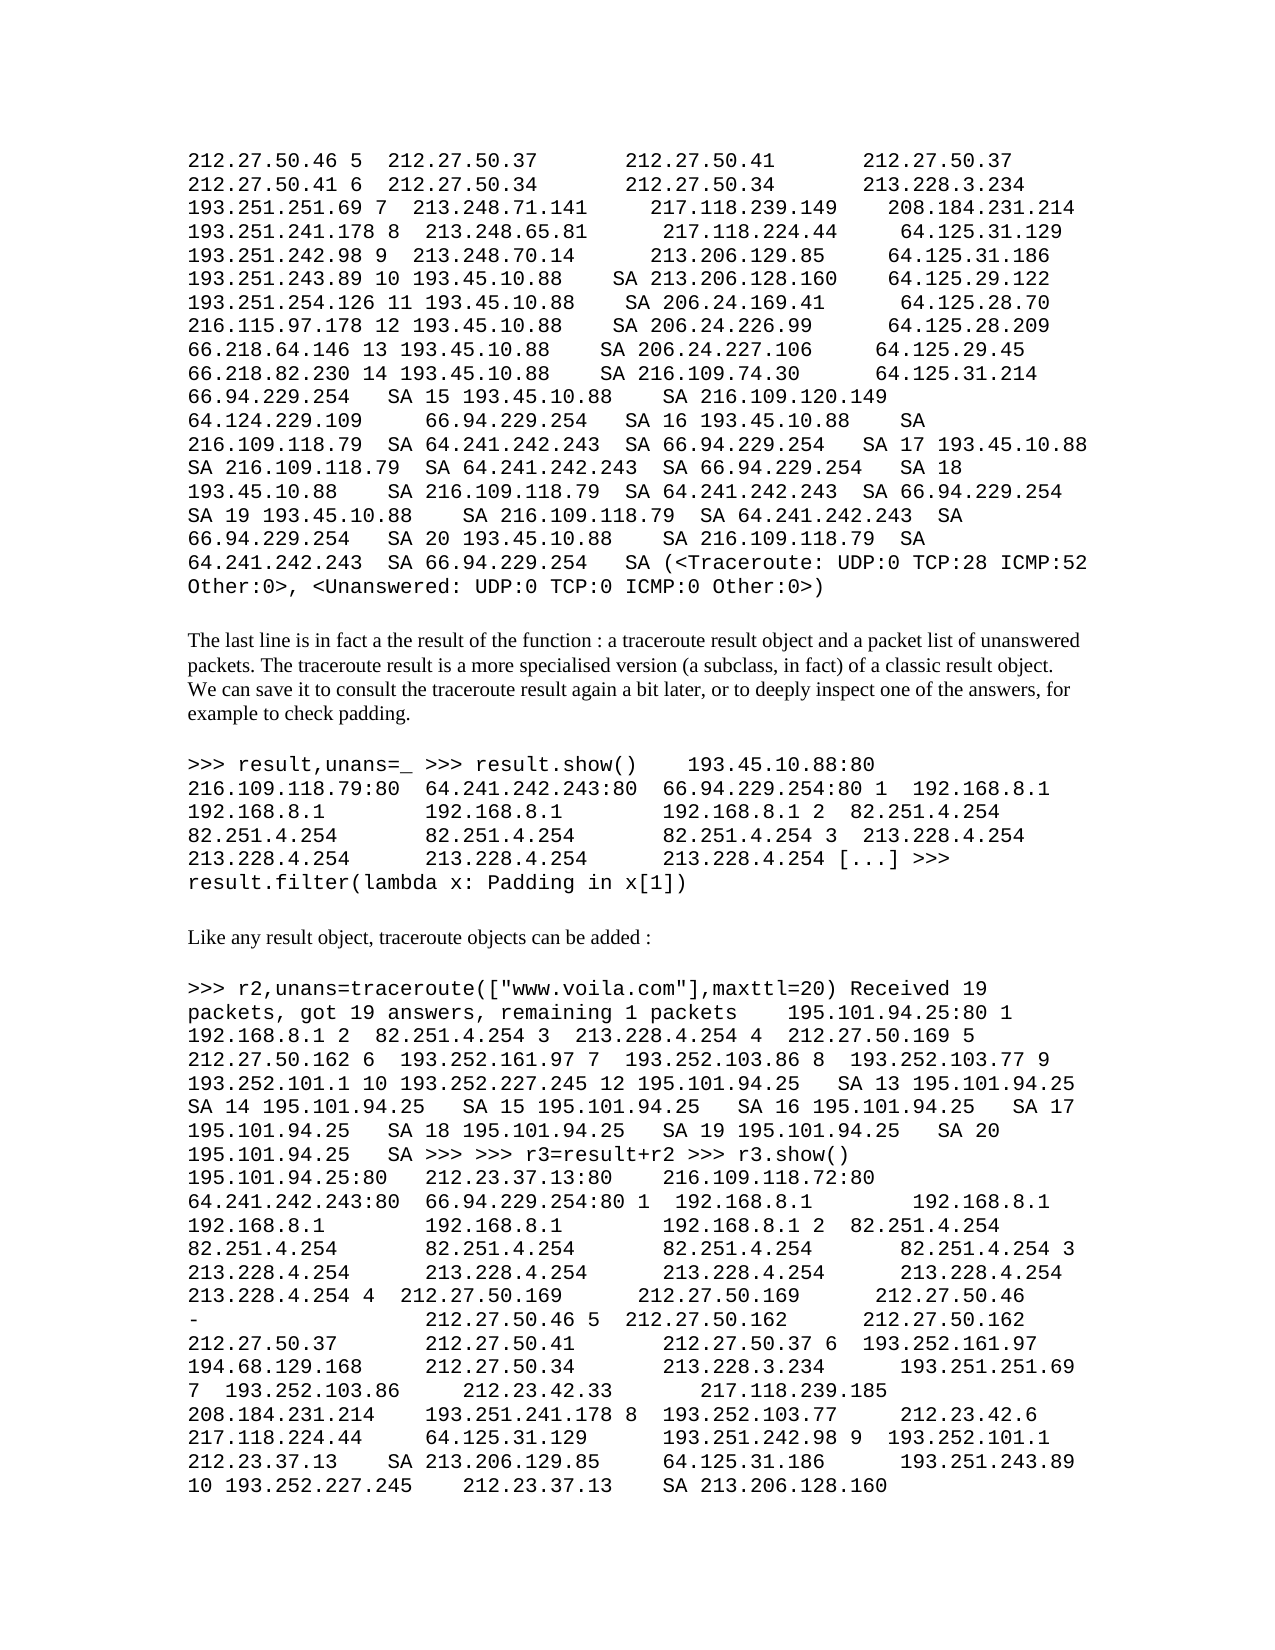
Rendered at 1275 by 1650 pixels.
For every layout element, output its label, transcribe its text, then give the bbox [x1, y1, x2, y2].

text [187, 978, 1087, 1498]
text >>> result,unans=_ >>> result.show() 193.45.10.88:80 216.109.118.79:80 64.241.242.243:80 66.94.229.254:80 1 192.168.8.1 192.168.8.1 192.168.8.1 192.168.8.1 2 82.251.4.254 82.251.4.254 82.251.4.254 82.251.4.254 3 213.228.4.254 213.228.4.254 213.228.4.254 213.228.4.254 [...] >>> result.filter(lambda x: Padding in x[1]) [187, 754, 1087, 896]
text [187, 150, 1087, 599]
text The last line is in fact a the result of the function : a traceroute result object and a packet list of unanswered packets. The traceroute result is a more specialised version (a subclass, in fact) of a classic result object. We can save it to consult the traceroute result again a bit later, or to deeply inspect one of the answers, for example to check padding. [187, 628, 1087, 725]
text Like any result object, traceroute objects can be added : [187, 925, 1087, 949]
